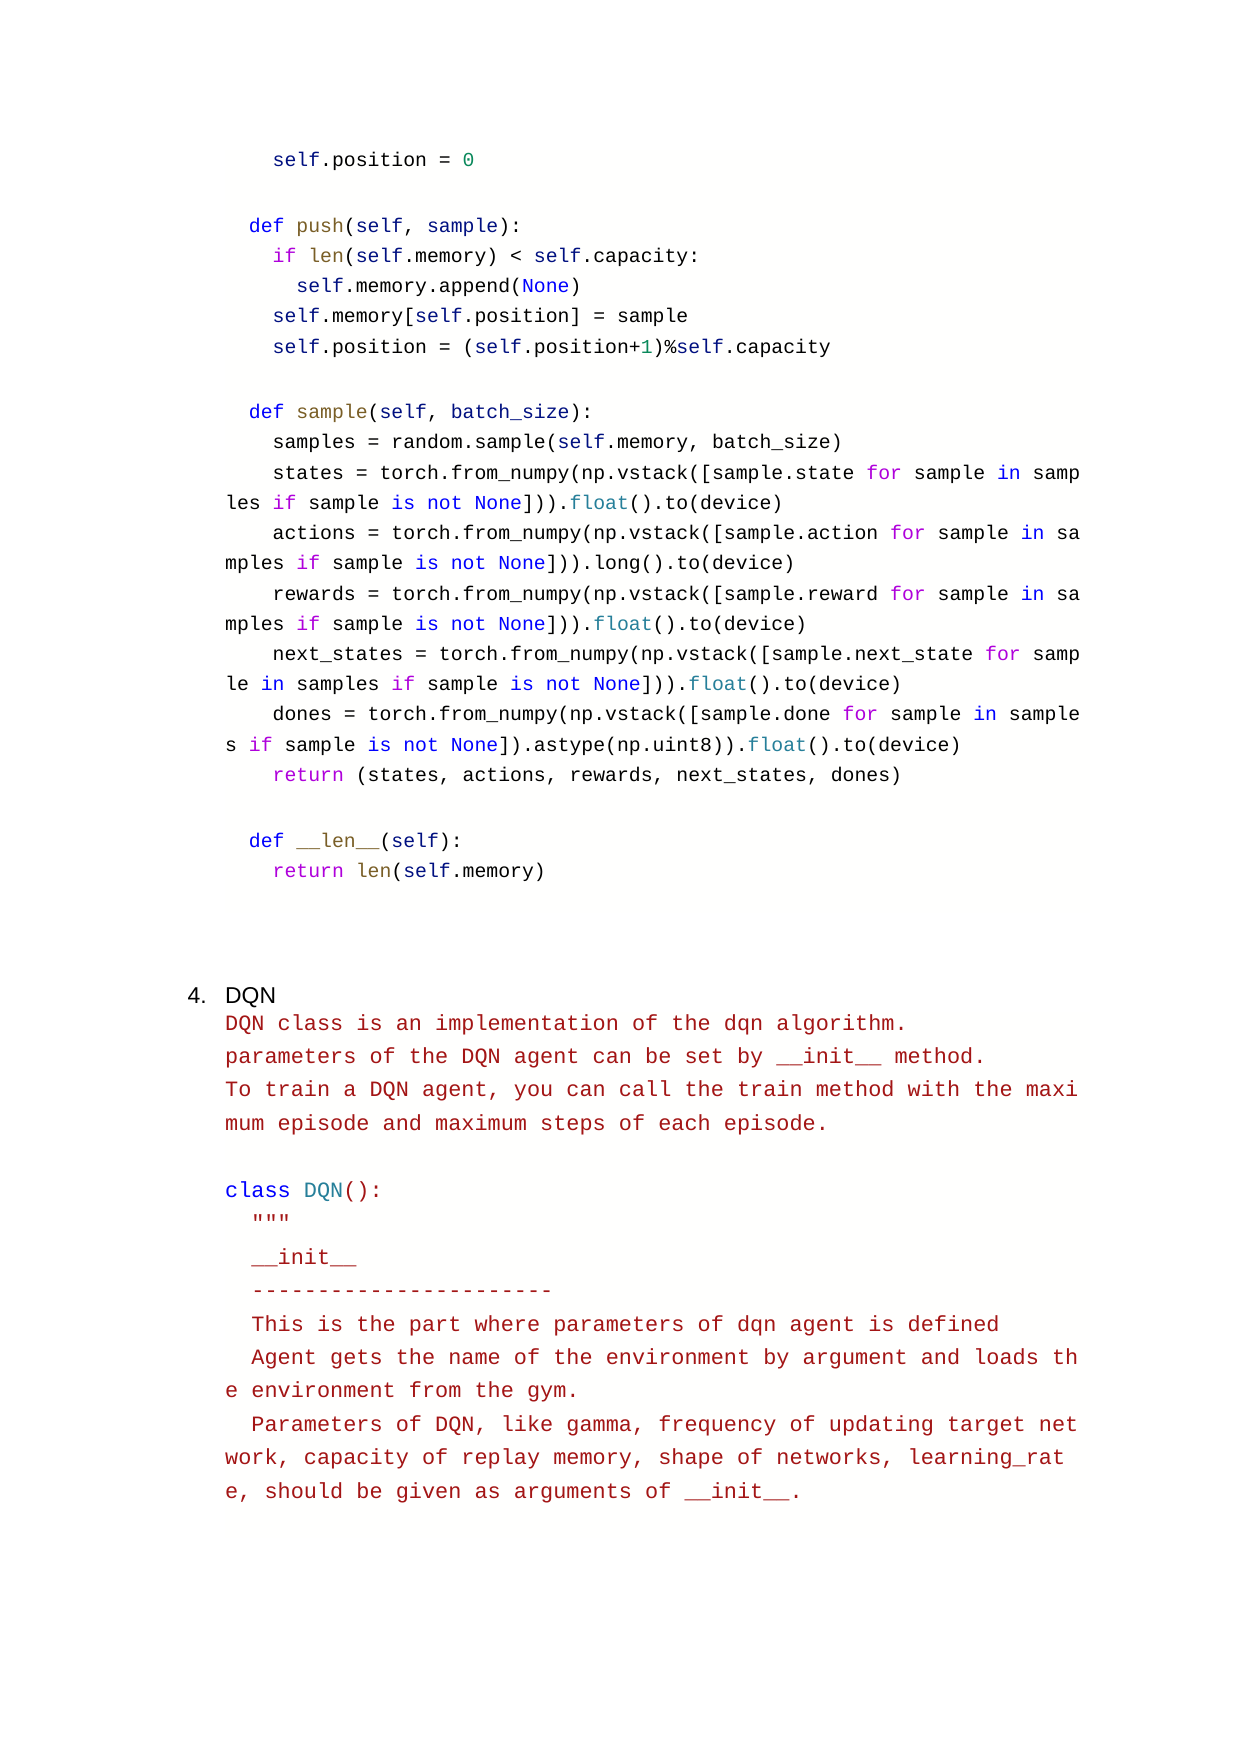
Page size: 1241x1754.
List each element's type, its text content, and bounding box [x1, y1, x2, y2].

text def __len__(self): [225, 831, 1090, 853]
text next_states = torch.from_numpy(np.vstack([sample.next_state for sample in samples if sample is not None])).float().to(device) [225, 644, 1090, 697]
text parameters of the DQN agent can be set by __init__ method. [225, 1045, 1090, 1070]
text def push(self, sample): [225, 216, 1090, 238]
text self.memory.append(None) [225, 276, 1090, 298]
text ----------------------- [225, 1279, 1090, 1304]
text samples = random.sample(self.memory, batch_size) [225, 432, 1090, 455]
text DQN class is an implementation of the dqn algorithm. [225, 1012, 1090, 1037]
text if len(self.memory) < self.capacity: [225, 246, 1090, 268]
text Agent gets the name of the environment by argument and loads the environment from the gym. [225, 1346, 1090, 1404]
text This is the part where parameters of dqn agent is defined [225, 1313, 1090, 1337]
text return len(self.memory) [225, 861, 1090, 883]
text class DQN(): [225, 1179, 1090, 1204]
text dones = torch.from_numpy(np.vstack([sample.done for sample in samples if sample is not None]).astype(np.uint8)).float().to(device) [225, 704, 1090, 757]
text self.position = 0 [225, 150, 1090, 172]
text Parameters of DQN, like gamma, frequency of updating target network, capacity of replay memory, shape of networks, learning_rate, should be given as arguments of __init__. [225, 1413, 1090, 1505]
text states = torch.from_numpy(np.vstack([sample.state for sample in samples if sample is not None])).float().to(device) [225, 463, 1090, 515]
text rewards = torch.from_numpy(np.vstack([sample.reward for sample in samples if sample is not None])).float().to(device) [225, 583, 1090, 636]
text self.memory[self.position] = sample [225, 306, 1090, 329]
list DQN [187, 982, 1090, 1008]
text To train a DQN agent, you can call the train method with the maximum episode and maximum steps of each episode. [225, 1079, 1090, 1137]
text def sample(self, batch_size): [225, 402, 1090, 425]
text actions = torch.from_numpy(np.vstack([sample.action for sample in samples if sample is not None])).long().to(device) [225, 523, 1090, 576]
text return (states, actions, rewards, next_states, dones) [225, 765, 1090, 787]
text __init__ [225, 1246, 1090, 1271]
text self.position = (self.position+1)%self.capacity [225, 337, 1090, 359]
text """ [225, 1212, 1090, 1237]
